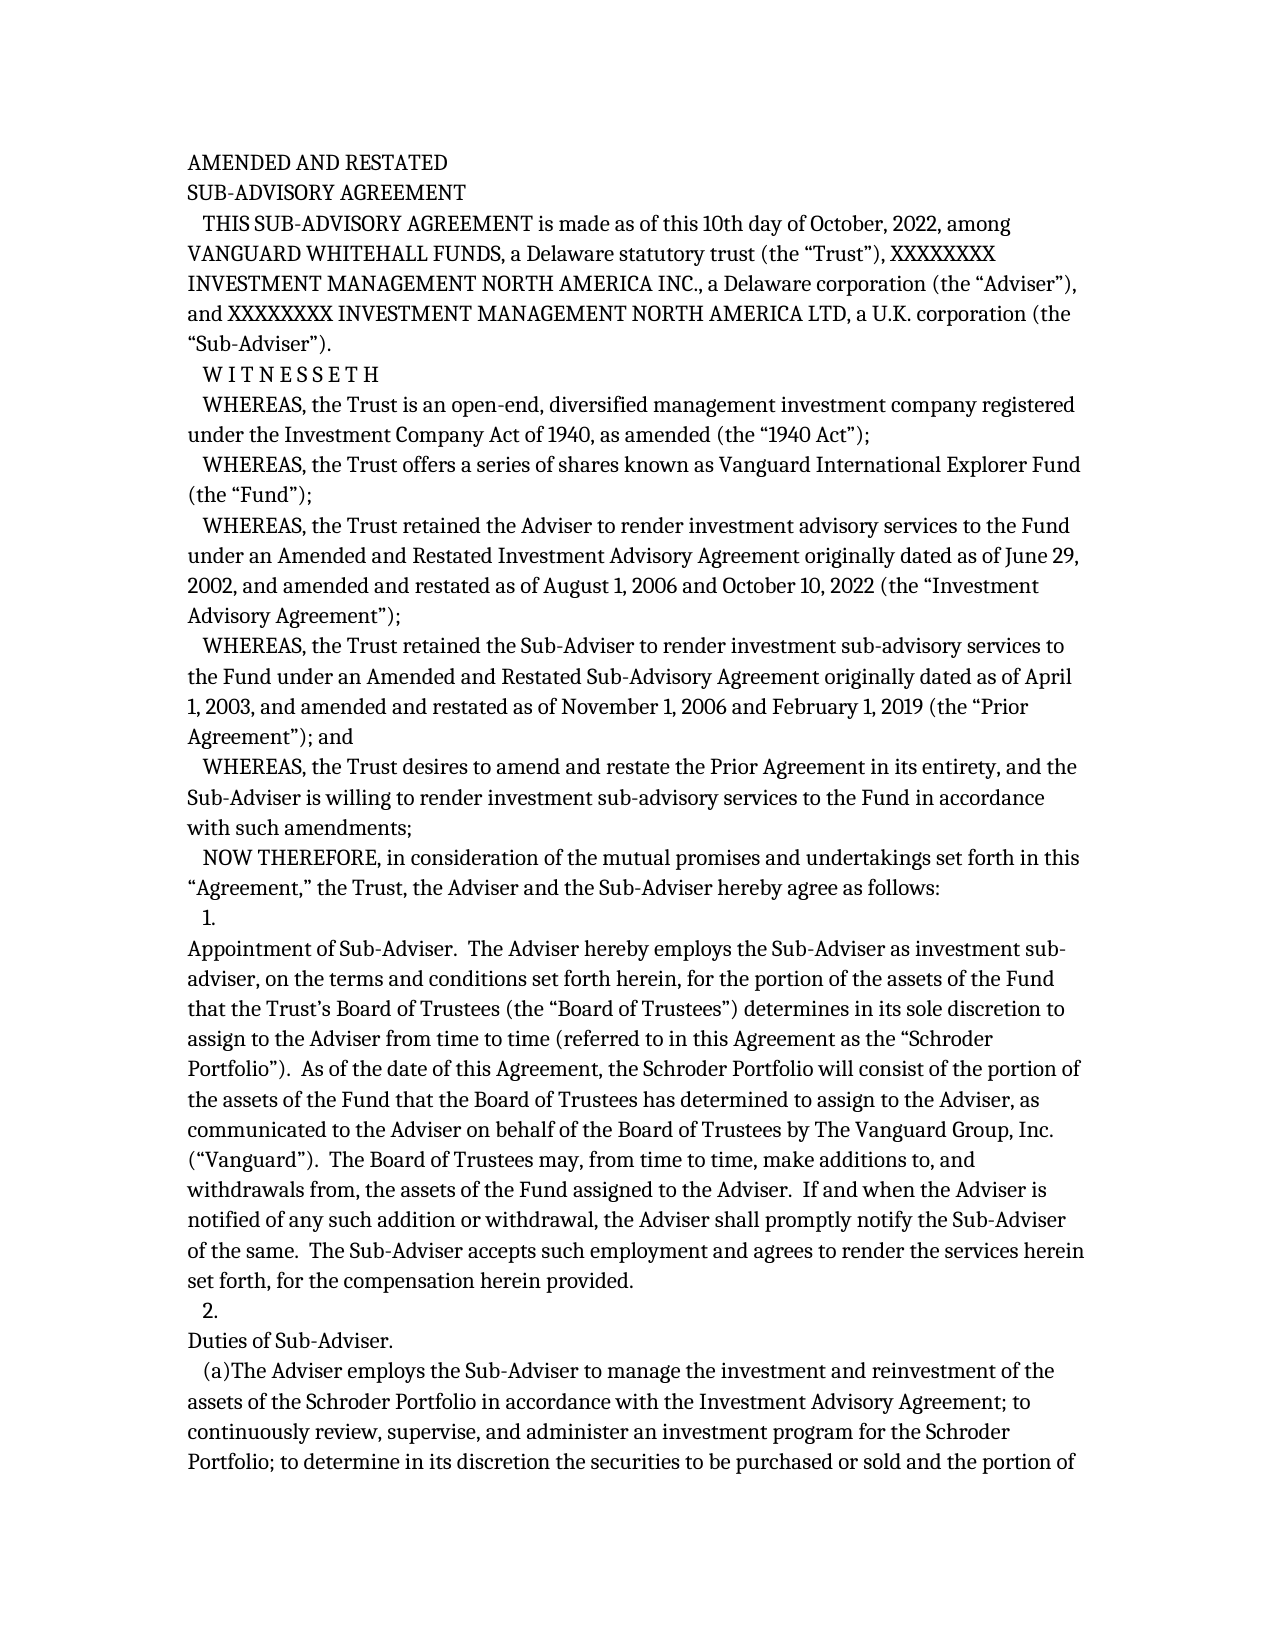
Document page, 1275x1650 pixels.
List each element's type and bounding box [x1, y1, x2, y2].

text [187, 150, 1087, 1475]
